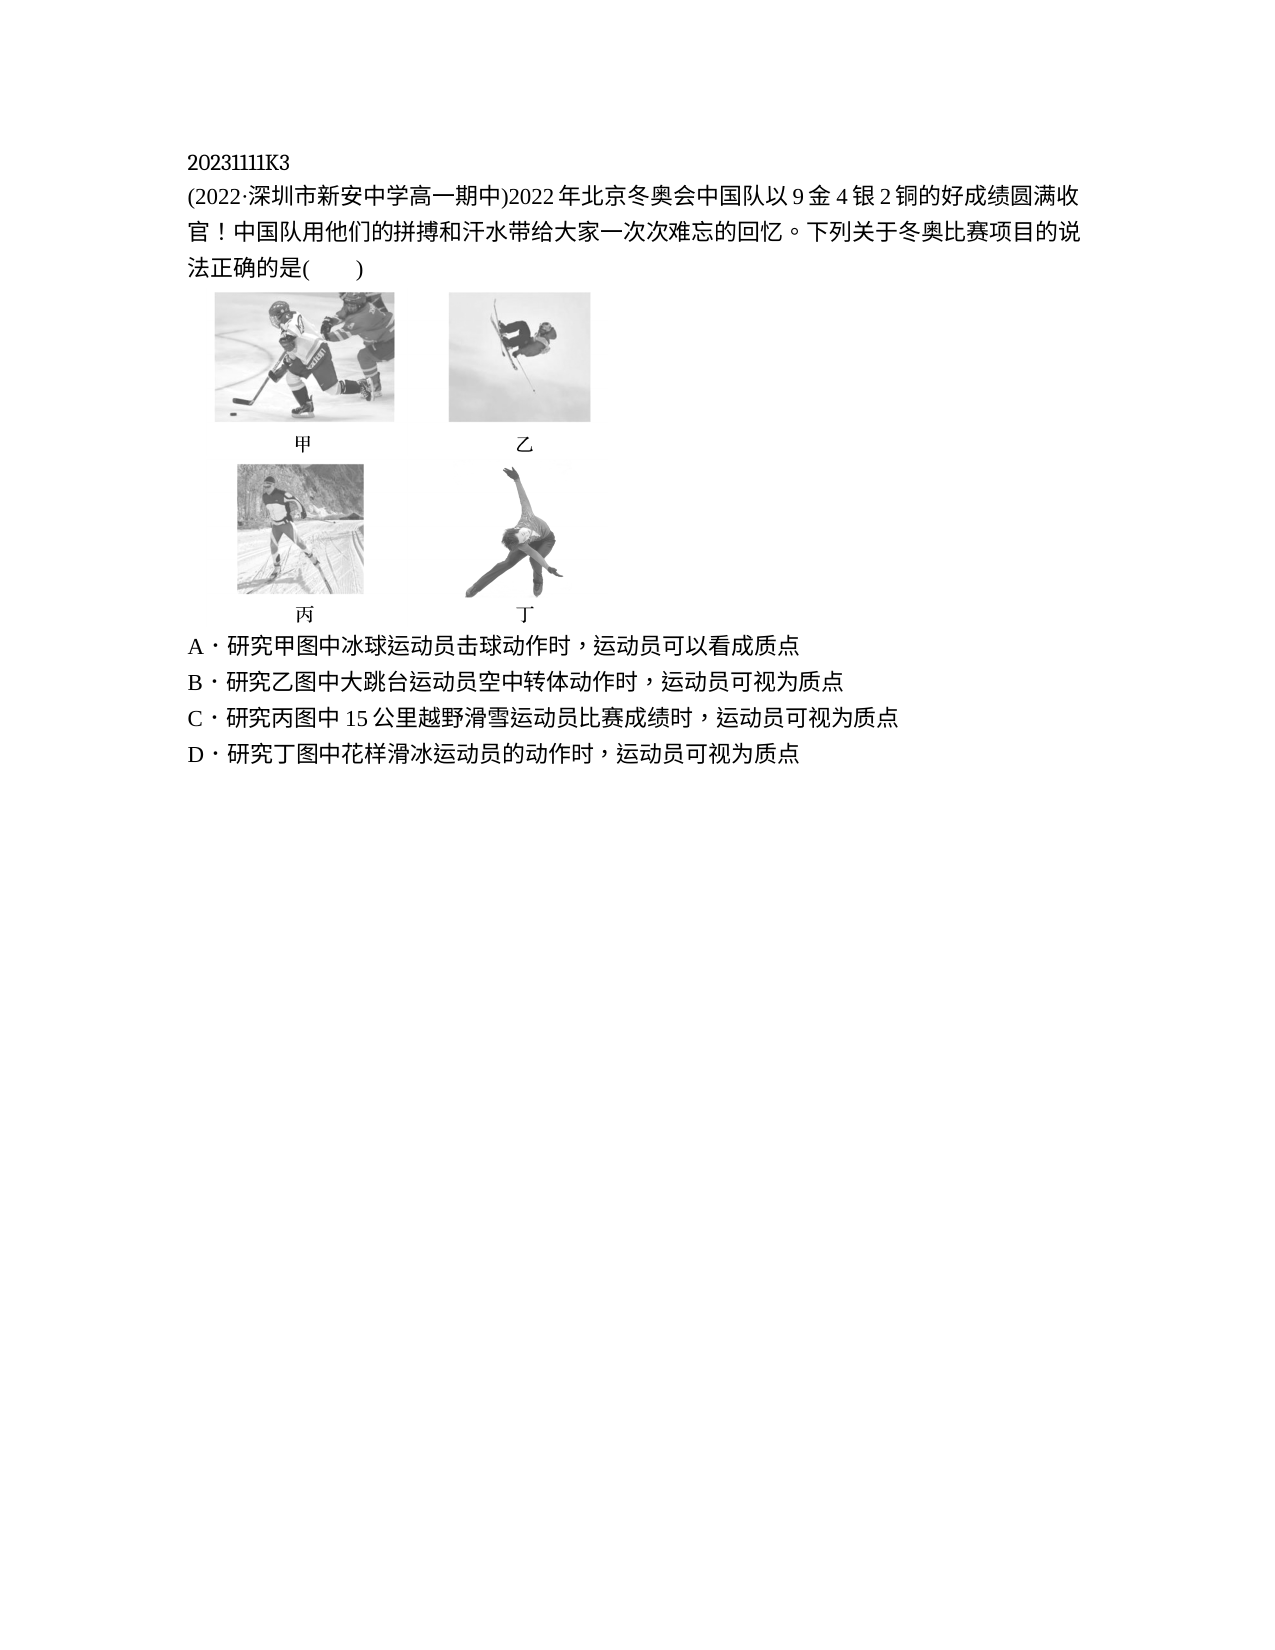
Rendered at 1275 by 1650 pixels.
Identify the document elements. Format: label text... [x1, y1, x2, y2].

text D．研究丁图中花样滑冰运动员的动作时，运动员可视为质点 [187, 738, 1087, 769]
text C．研究丙图中15公里越野滑雪运动员比赛成绩时，运动员可视为质点 [187, 702, 1087, 733]
picture [206, 459, 608, 627]
text B．研究乙图中大跳台运动员空中转体动作时，运动员可视为质点 [187, 666, 1087, 697]
text 20231111K3 [187, 150, 1087, 176]
text (2022·深圳市新安中学高一期中)2022年北京冬奥会中国队以9金4银2铜的好成绩圆满收官！中国队用他们的拼搏和汗水带给大家一次次难忘的回忆。下列关于冬奥比赛项目的说法正确的是( ) [187, 180, 1087, 283]
picture [206, 288, 608, 456]
text A．研究甲图中冰球运动员击球动作时，运动员可以看成质点 [187, 630, 1087, 662]
